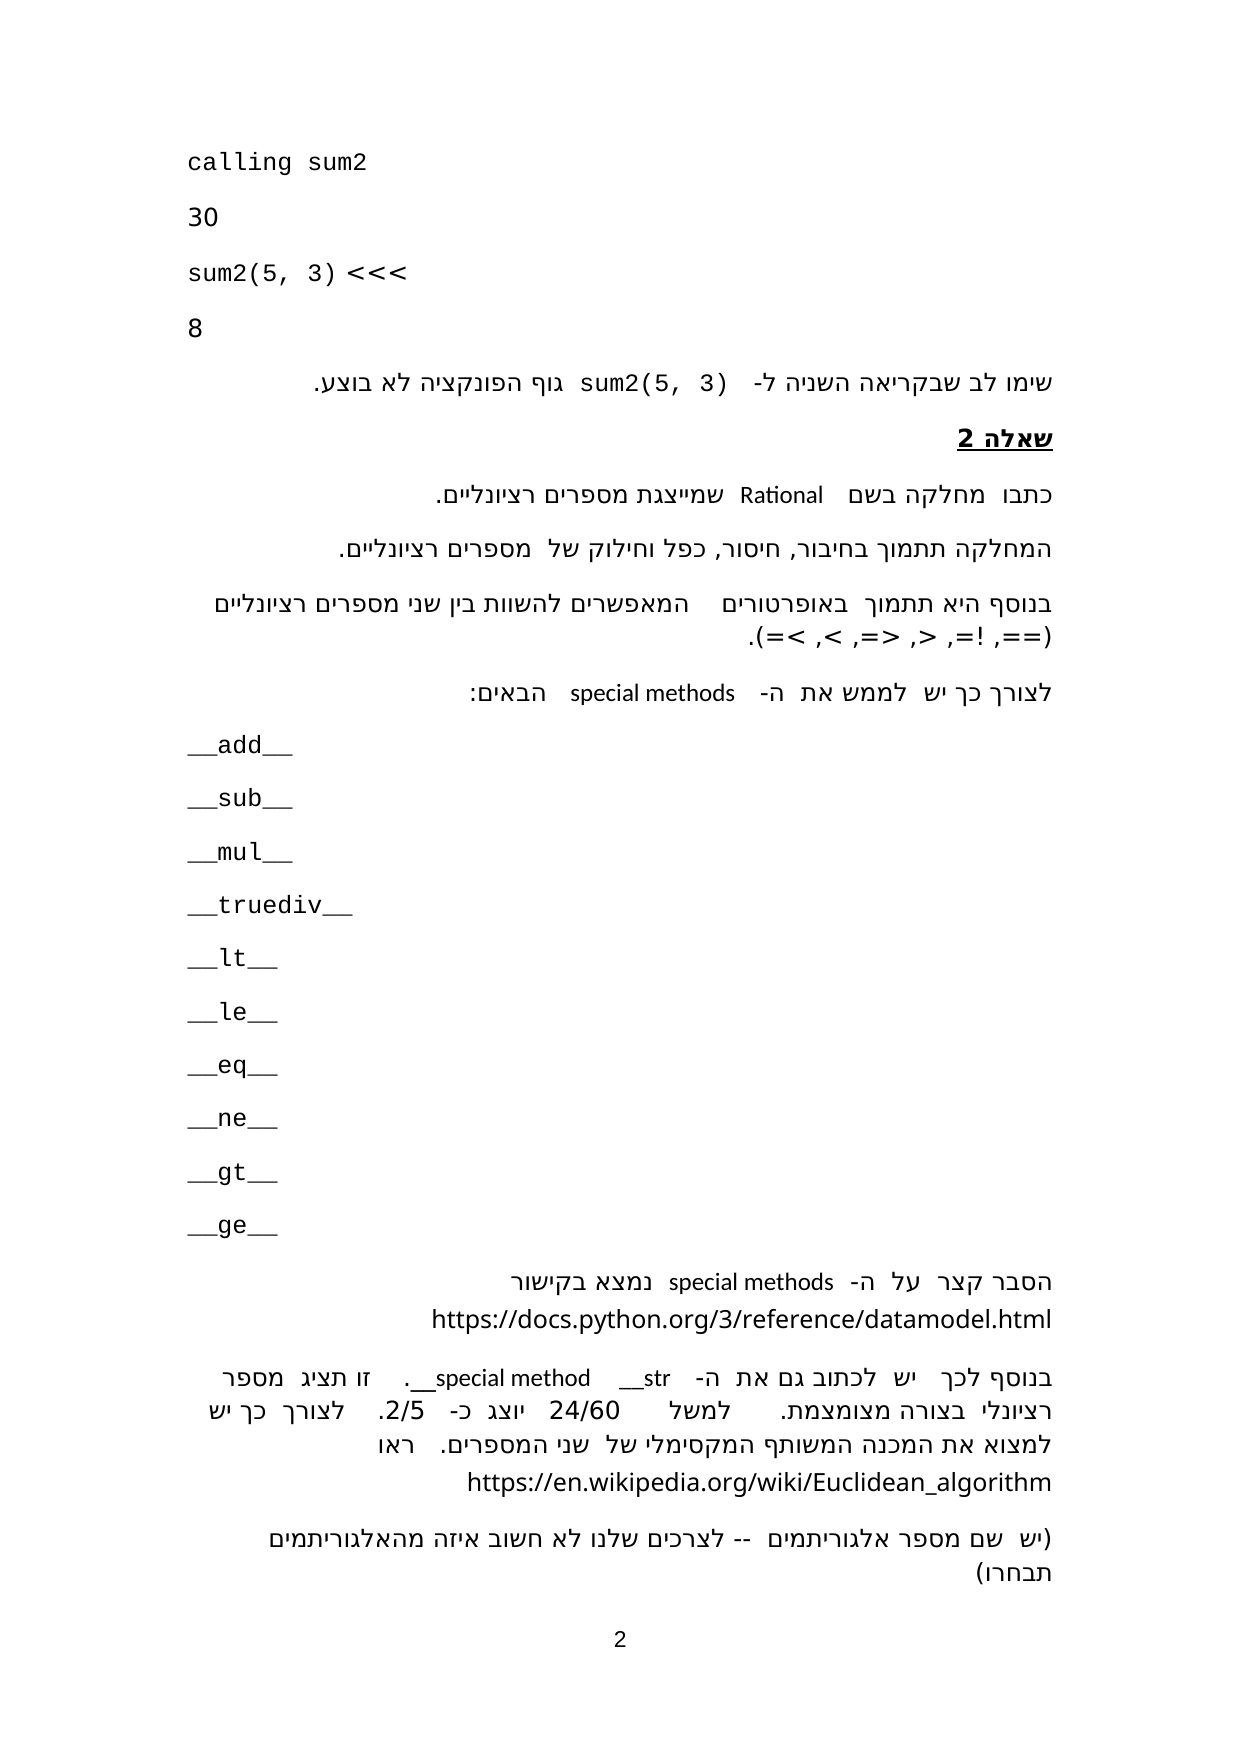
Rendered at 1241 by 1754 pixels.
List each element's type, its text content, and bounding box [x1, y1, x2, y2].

text __sub__ [187, 786, 1053, 814]
text המחלקה תתמוך בחיבור, חיסור, כפל וחילוק של מספרים רציונליים. [187, 534, 1053, 564]
text >>> sum2(5, 3) [187, 258, 1053, 288]
text calling sum2 [187, 150, 1053, 178]
text __eq__ [187, 1053, 1053, 1081]
text __ne__ [187, 1106, 1053, 1134]
text 8 [187, 314, 1053, 343]
text __le__ [187, 999, 1053, 1028]
text כתבו מחלקה בשם Rational שמייצגת מספרים רציונליים. [187, 479, 1053, 509]
text __gt__ [187, 1159, 1053, 1188]
text __add__ [187, 733, 1053, 761]
text בנוסף לכך יש לכתוב גם את ה- special method __str__. זו תציג מספר רציונלי בצורה מצומצמת. למשל 24/60 יוצג כ- 2/5. לצורך כך יש למצוא את המכנה המשותף המקסימלי של שני המספרים. ראו https://en.wikipedia.org/wiki/Euclidean_algorithm [187, 1362, 1053, 1498]
text לצורך כך יש לממש את ה- special methods הבאים: [187, 677, 1053, 707]
text שימו לב שבקריאה השניה ל- sum2(5, 3) גוף הפונקציה לא בוצע. [187, 368, 1053, 399]
text (יש שם מספר אלגוריתמים -- לצרכים שלנו לא חשוב איזה מהאלגוריתמים תבחרו) [187, 1524, 1053, 1587]
text 30 [187, 203, 1053, 232]
text שאלה 2 [187, 424, 1053, 453]
text הסבר קצר על ה- special methods נמצא בקישור https://docs.python.org/3/reference/datamodel.html [187, 1266, 1053, 1336]
text __ge__ [187, 1213, 1053, 1241]
text __mul__ [187, 839, 1053, 868]
text __lt__ [187, 946, 1053, 974]
text __truediv__ [187, 893, 1053, 921]
text בנוסף היא תתמוך באופרטורים המאפשרים להשוות בין שני מספרים רציונליים (==, !=, <, <=, >, >=). [187, 589, 1053, 652]
